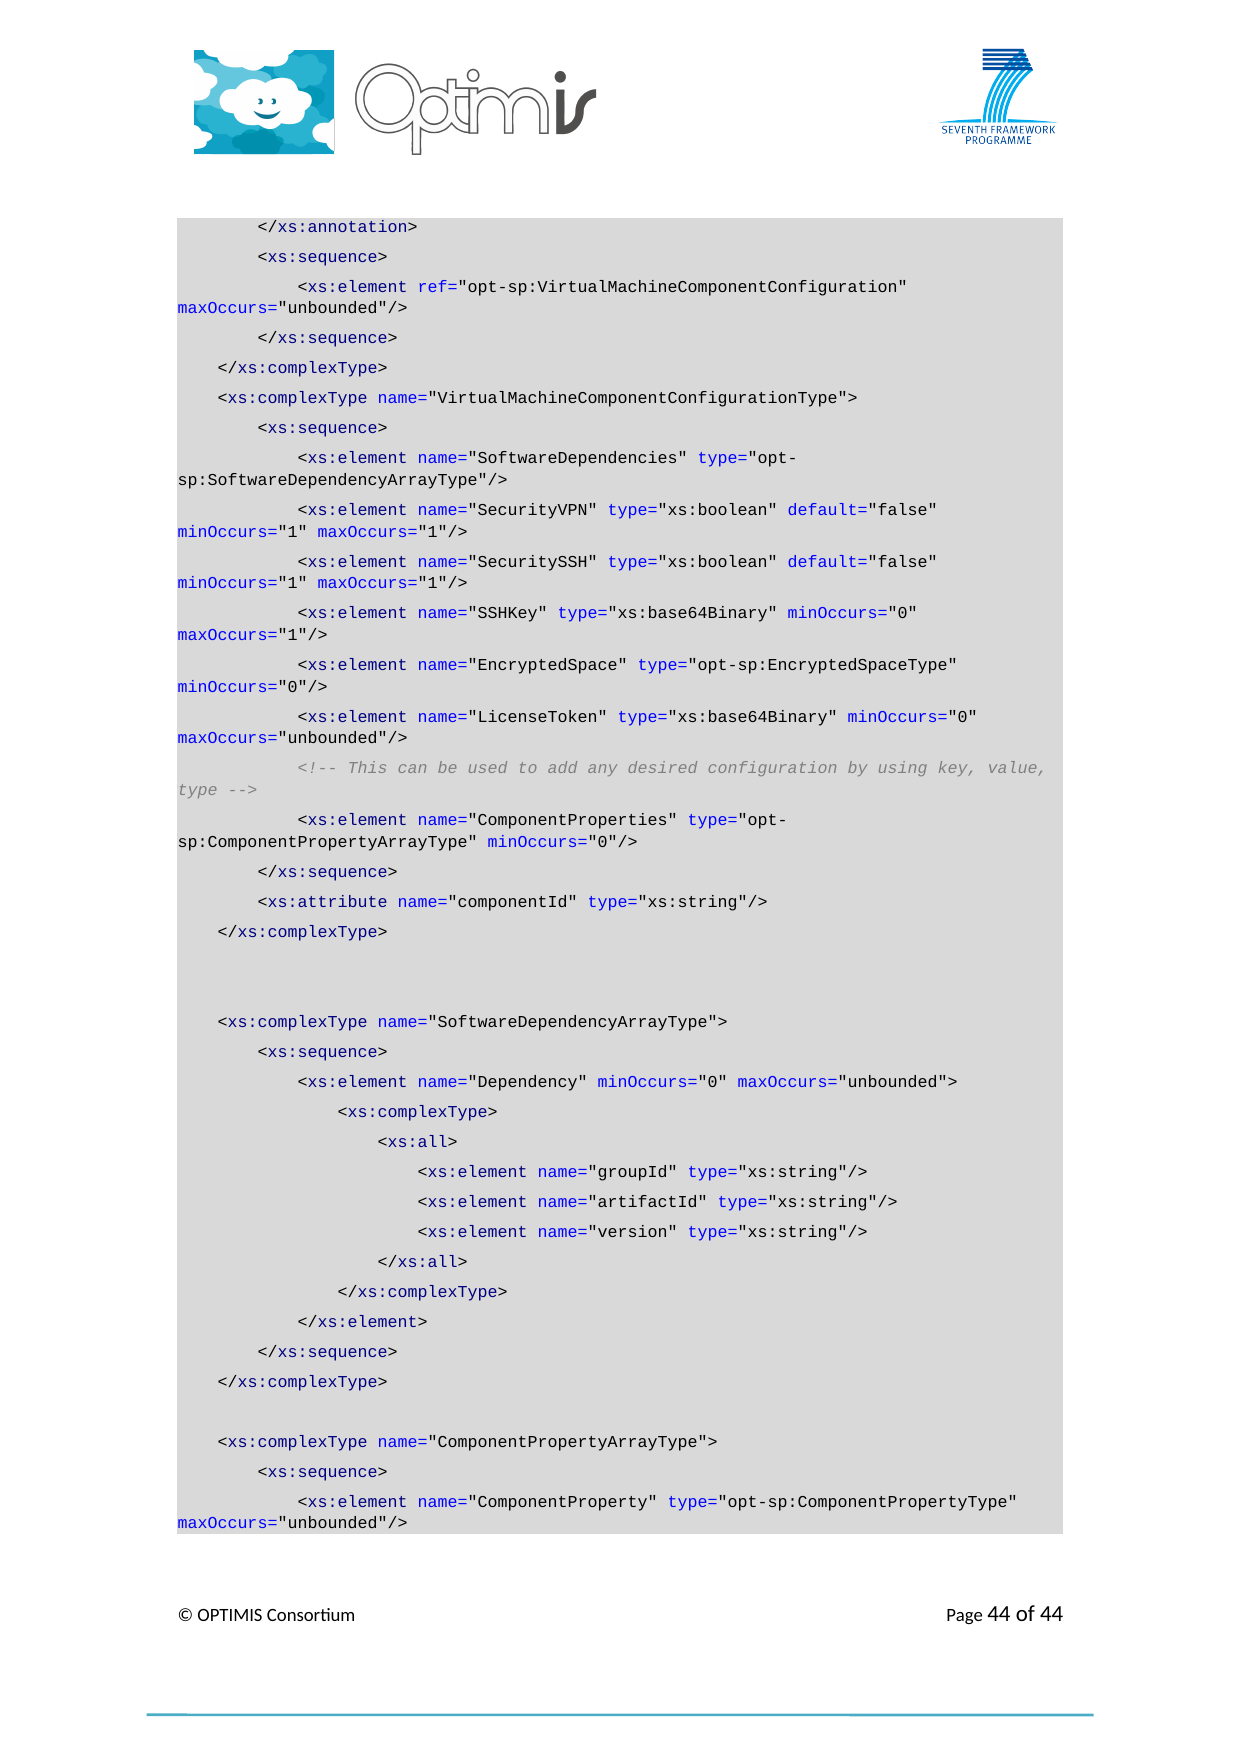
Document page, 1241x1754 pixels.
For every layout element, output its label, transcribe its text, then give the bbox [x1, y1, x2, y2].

text <xs:element ref="opt-sp:VirtualMachineComponentConfiguration" maxOccurs="unbounded"/> [177, 278, 1063, 319]
picture [932, 43, 1064, 150]
text <xs:complexType name="VirtualMachineComponentConfigurationType"> [177, 390, 1063, 409]
text <xs:sequence> [177, 248, 1063, 267]
text <xs:sequence> [177, 1463, 1063, 1482]
text <xs:complexType name="ComponentPropertyArrayType"> [177, 1433, 1063, 1452]
text <xs:element name="ComponentProperties" type="opt-sp:ComponentPropertyArrayType" minOccurs="0"/> [177, 812, 1063, 852]
text </xs:complexType> [177, 1373, 1063, 1392]
text <xs:element name="SecurityVPN" type="xs:boolean" default="false" minOccurs="1" maxOccurs="1"/> [177, 502, 1063, 542]
text <xs:element name="groupId" type="xs:string"/> [177, 1163, 1063, 1182]
text </xs:sequence> [177, 1343, 1063, 1362]
text <xs:all> [177, 1133, 1063, 1152]
text <xs:element name="ComponentProperty" type="opt-sp:ComponentPropertyType" maxOccurs="unbounded"/> [177, 1493, 1063, 1534]
text <xs:element name="SecuritySSH" type="xs:boolean" default="false" minOccurs="1" maxOccurs="1"/> [177, 553, 1063, 594]
text <!-- This can be used to add any desired configuration by using key, value, type --> [177, 760, 1063, 801]
text </xs:complexType> [177, 1283, 1063, 1302]
text </xs:element> [177, 1313, 1063, 1332]
text <xs:element name="artifactId" type="xs:string"/> [177, 1193, 1063, 1212]
text </xs:annotation> [177, 218, 1063, 237]
text <xs:element name="version" type="xs:string"/> [177, 1223, 1063, 1242]
text <xs:element name="LicenseToken" type="xs:base64Binary" minOccurs="0" maxOccurs="unbounded"/> [177, 708, 1063, 749]
text <xs:element name="SSHKey" type="xs:base64Binary" minOccurs="0" maxOccurs="1"/> [177, 605, 1063, 646]
text </xs:complexType> [177, 360, 1063, 379]
text </xs:all> [177, 1253, 1063, 1272]
text <xs:element name="SoftwareDependencies" type="opt-sp:SoftwareDependencyArrayType"/> [177, 450, 1063, 491]
text <xs:element name="EncryptedSpace" type="opt-sp:EncryptedSpaceType" minOccurs="0"/> [177, 657, 1063, 697]
text </xs:sequence> [177, 330, 1063, 349]
picture [193, 50, 597, 155]
text <xs:sequence> [177, 1043, 1063, 1062]
text <xs:complexType name="SoftwareDependencyArrayType"> [177, 1013, 1063, 1032]
text <xs:element name="Dependency" minOccurs="0" maxOccurs="unbounded"> [177, 1073, 1063, 1092]
text </xs:sequence> [177, 863, 1063, 882]
text <xs:complexType> [177, 1103, 1063, 1122]
text <xs:sequence> [177, 420, 1063, 439]
text <xs:attribute name="componentId" type="xs:string"/> [177, 893, 1063, 912]
text </xs:complexType> [177, 923, 1063, 942]
